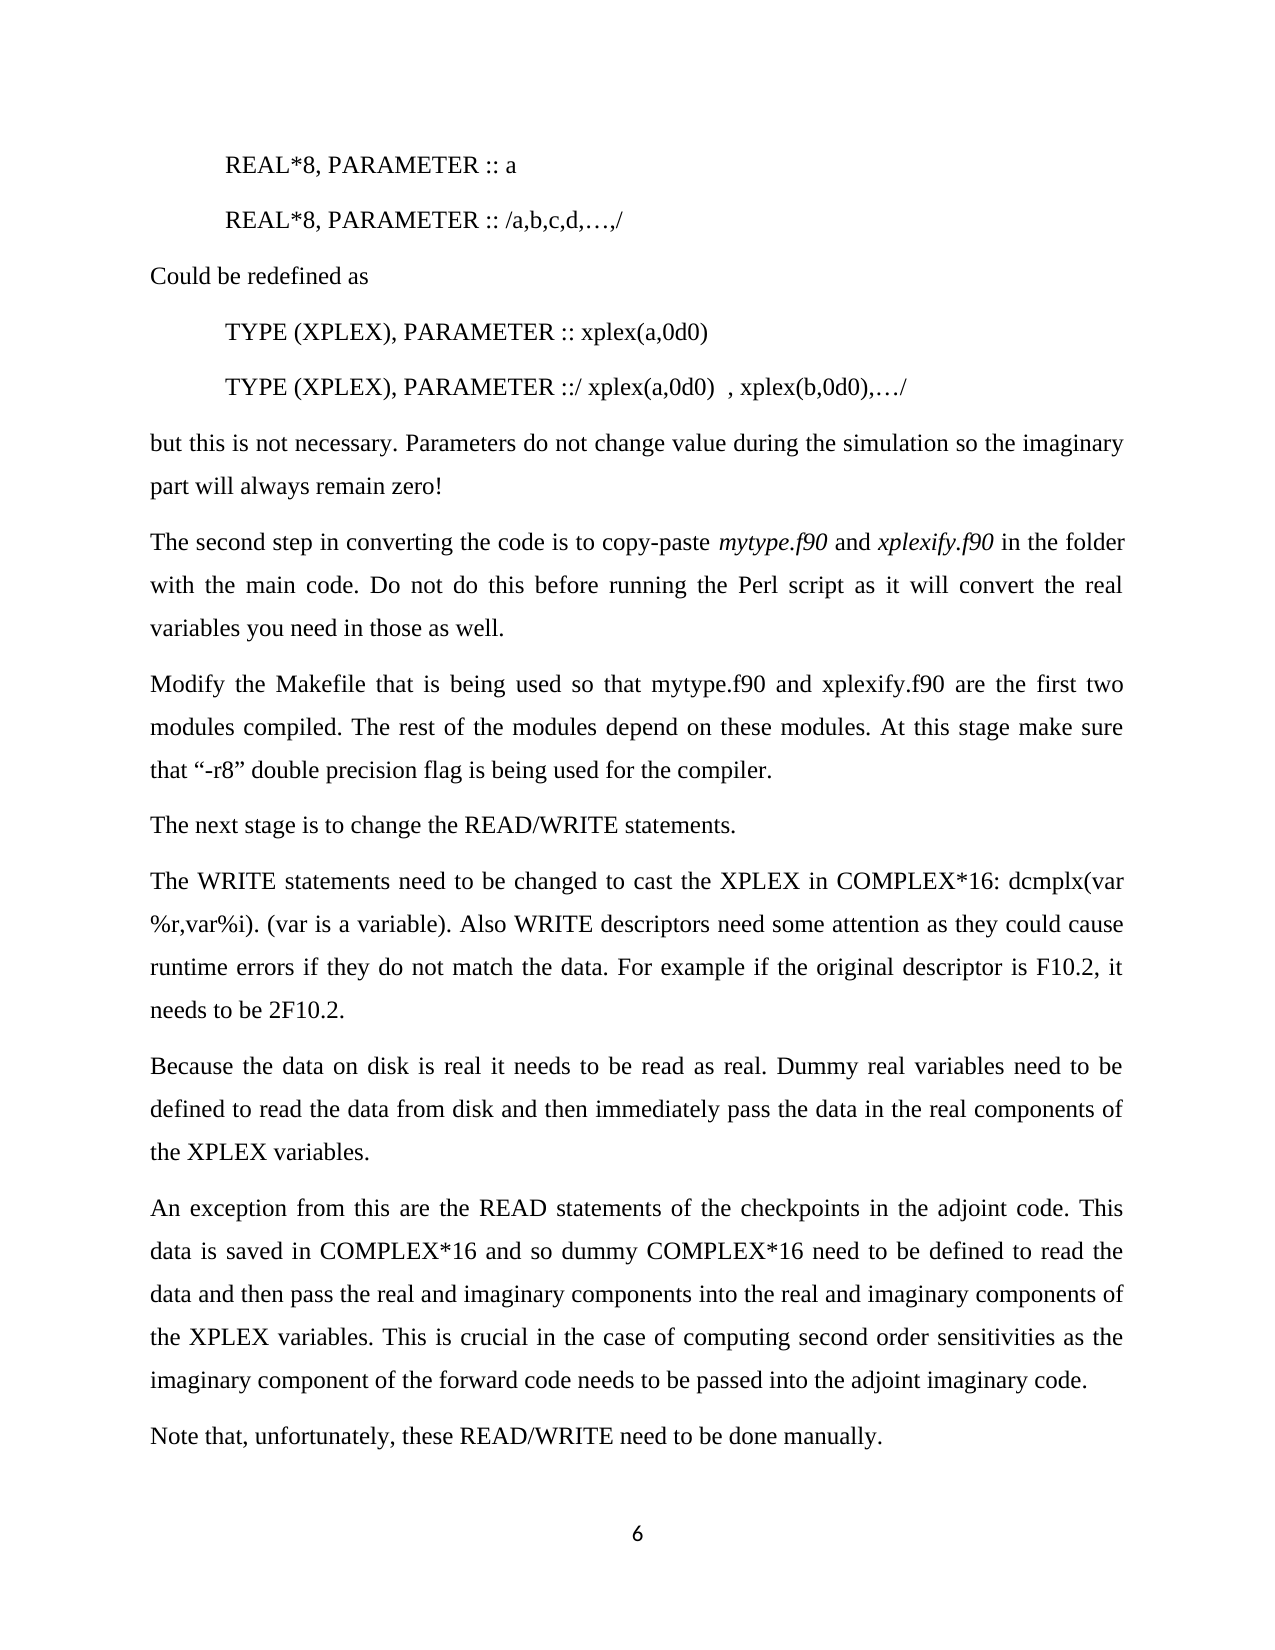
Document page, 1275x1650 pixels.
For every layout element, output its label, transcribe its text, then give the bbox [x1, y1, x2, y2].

text The second step in converting the code is to copy-paste mytype.f90 and xplexify.f90 in the folder with the main code. Do not do this before running the Perl script as it will convert the real variables you need in those as well. [150, 527, 1125, 642]
text Note that, unfortunately, these READ/WRITE need to be done manually. [150, 1421, 1125, 1450]
text An exception from this are the READ statements of the checkpoints in the adjoint code. This data is saved in COMPLEX*16 and so dummy COMPLEX*16 need to be defined to read the data and then pass the real and imaginary components into the real and imaginary components of the XPLEX variables. This is crucial in the case of computing second order sensitivities as the imaginary component of the forward code needs to be passed into the adjoint imaginary code. [150, 1193, 1125, 1394]
text The WRITE statements need to be changed to cast the XPLEX in COMPLEX*16: dcmplx(var%r,var%i). (var is a variable). Also WRITE descriptors need some attention as they could cause runtime errors if they do not match the data. For example if the original descriptor is F10.2, it needs to be 2F10.2. [150, 866, 1125, 1024]
text Could be redefined as [150, 261, 1125, 290]
list REAL*8, PARAMETER :: a [225, 150, 1125, 179]
text The next stage is to change the READ/WRITE statements. [150, 811, 1125, 839]
text Modify the Makefile that is being used so that mytype.f90 and xplexify.f90 are the first two modules compiled. The rest of the modules depend on these modules. At this stage make sure that “-r8” double precision flag is being used for the compiler. [150, 669, 1125, 784]
text Because the data on disk is real it needs to be read as real. Dummy real variables need to be defined to read the data from disk and then immediately pass the data in the real components of the XPLEX variables. [150, 1051, 1125, 1166]
list TYPE (XPLEX), PARAMETER :: xplex(a,0d0) [225, 317, 1125, 346]
text but this is not necessary. Parameters do not change value during the simulation so the imaginary part will always remain zero! [150, 428, 1125, 500]
list REAL*8, PARAMETER :: /a,b,c,d,…,/ [225, 206, 1125, 234]
list TYPE (XPLEX), PARAMETER ::/ xplex(a,0d0) , xplex(b,0d0),…/ [225, 372, 1125, 401]
